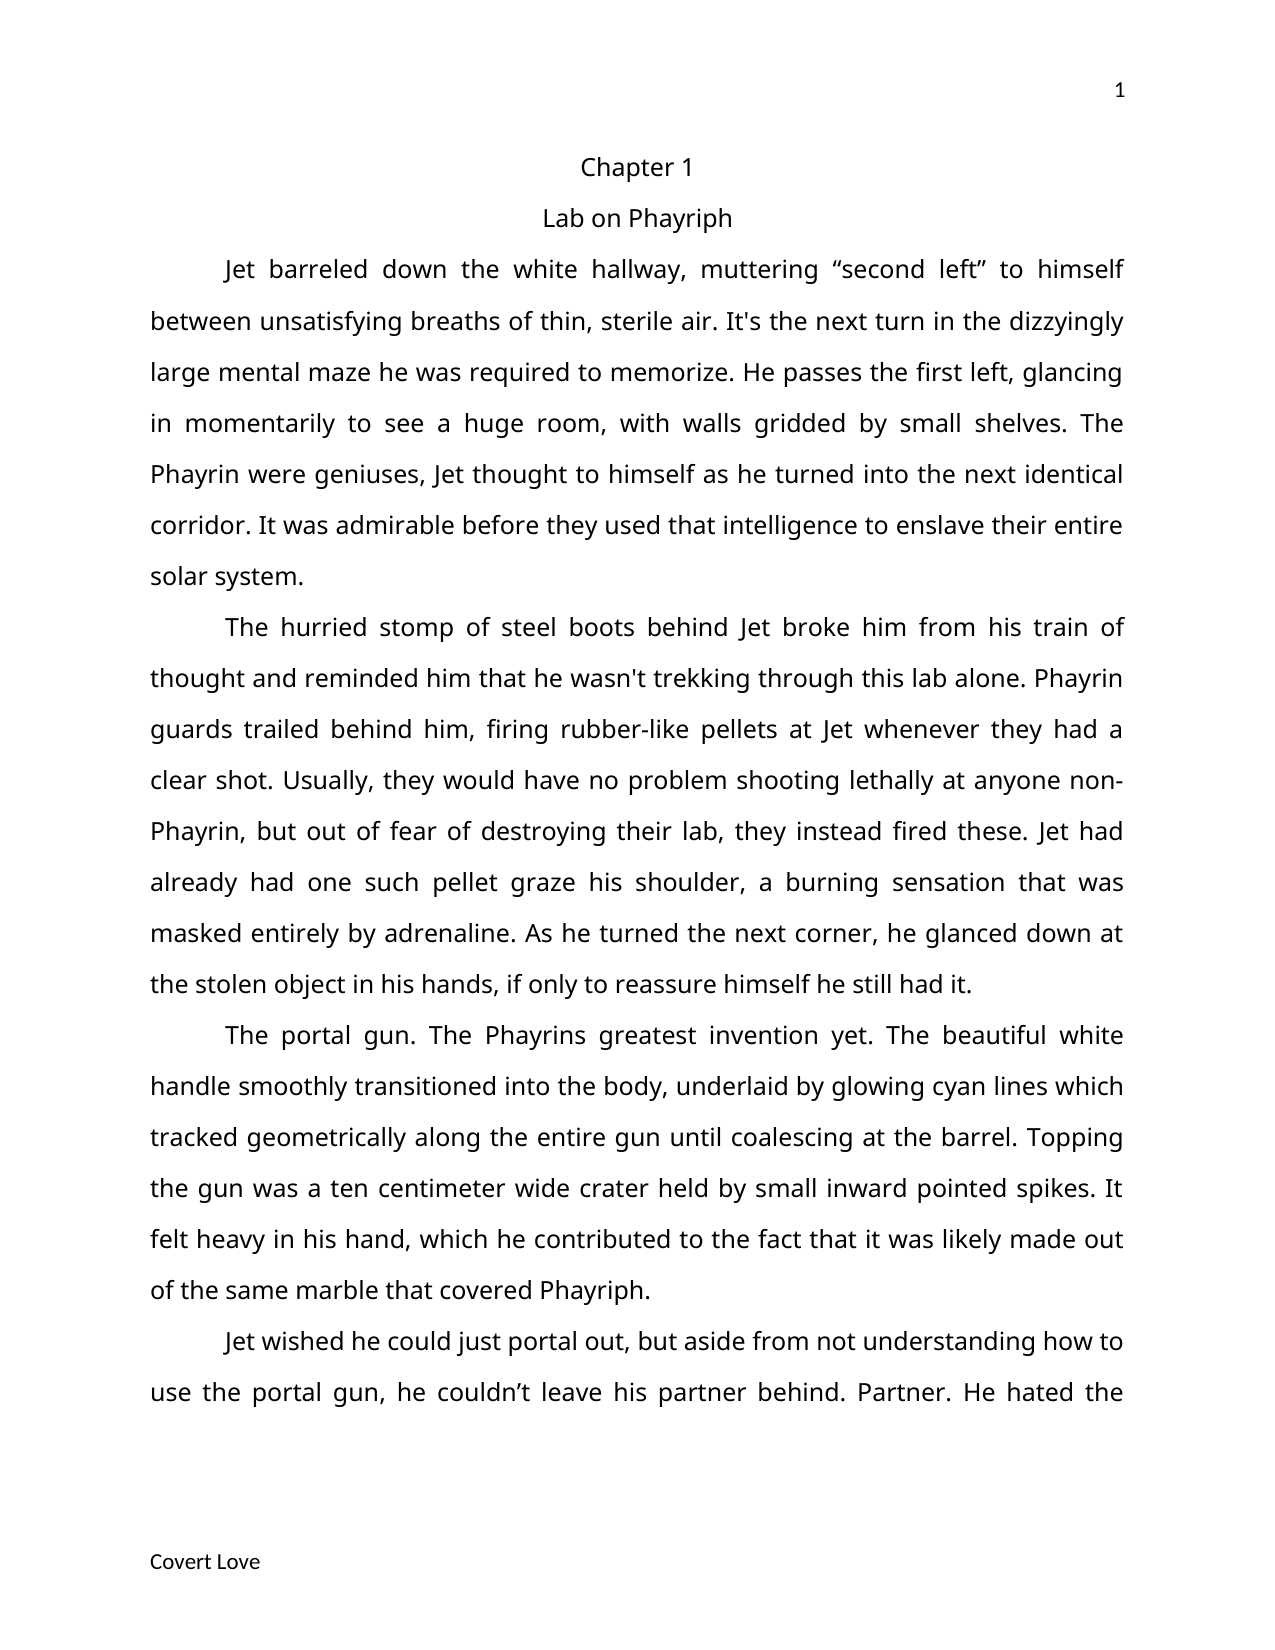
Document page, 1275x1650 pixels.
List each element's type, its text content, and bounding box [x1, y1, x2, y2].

text The portal gun. The Phayrins greatest invention yet. The beautiful white handle smoothly transitioned into the body, underlaid by glowing cyan lines which tracked geometrically along the entire gun until coalescing at the barrel. Topping the gun was a ten centimeter wide crater held by small inward pointed spikes. It felt heavy in his hand, which he contributed to the fact that it was likely made out of the same marble that covered Phayriph. [150, 1018, 1125, 1307]
text Lab on Phayriph [150, 201, 1125, 235]
text Jet barreled down the white hallway, muttering “second left” to himself between unsatisfying breaths of thin, sterile air. It's the next turn in the dizzyingly large mental maze he was required to memorize. He passes the first left, glancing in momentarily to see a huge room, with walls gridded by small shelves. The Phayrin were geniuses, Jet thought to himself as he turned into the next identical corridor. It was admirable before they used that intelligence to enslave their entire solar system. [150, 252, 1125, 592]
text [150, 1324, 1125, 1409]
text Chapter 1 [150, 150, 1125, 184]
text The hurried stomp of steel boots behind Jet broke him from his train of thought and reminded him that he wasn't trekking through this lab alone. Phayrin guards trailed behind him, firing rubber-like pellets at Jet whenever they had a clear shot. Usually, they would have no problem shooting lethally at anyone non-Phayrin, but out of fear of destroying their lab, they instead fired these. Jet had already had one such pellet graze his shoulder, a burning sensation that was masked entirely by adrenaline. As he turned the next corner, he glanced down at the stolen object in his hands, if only to reassure himself he still had it. [150, 609, 1125, 1001]
